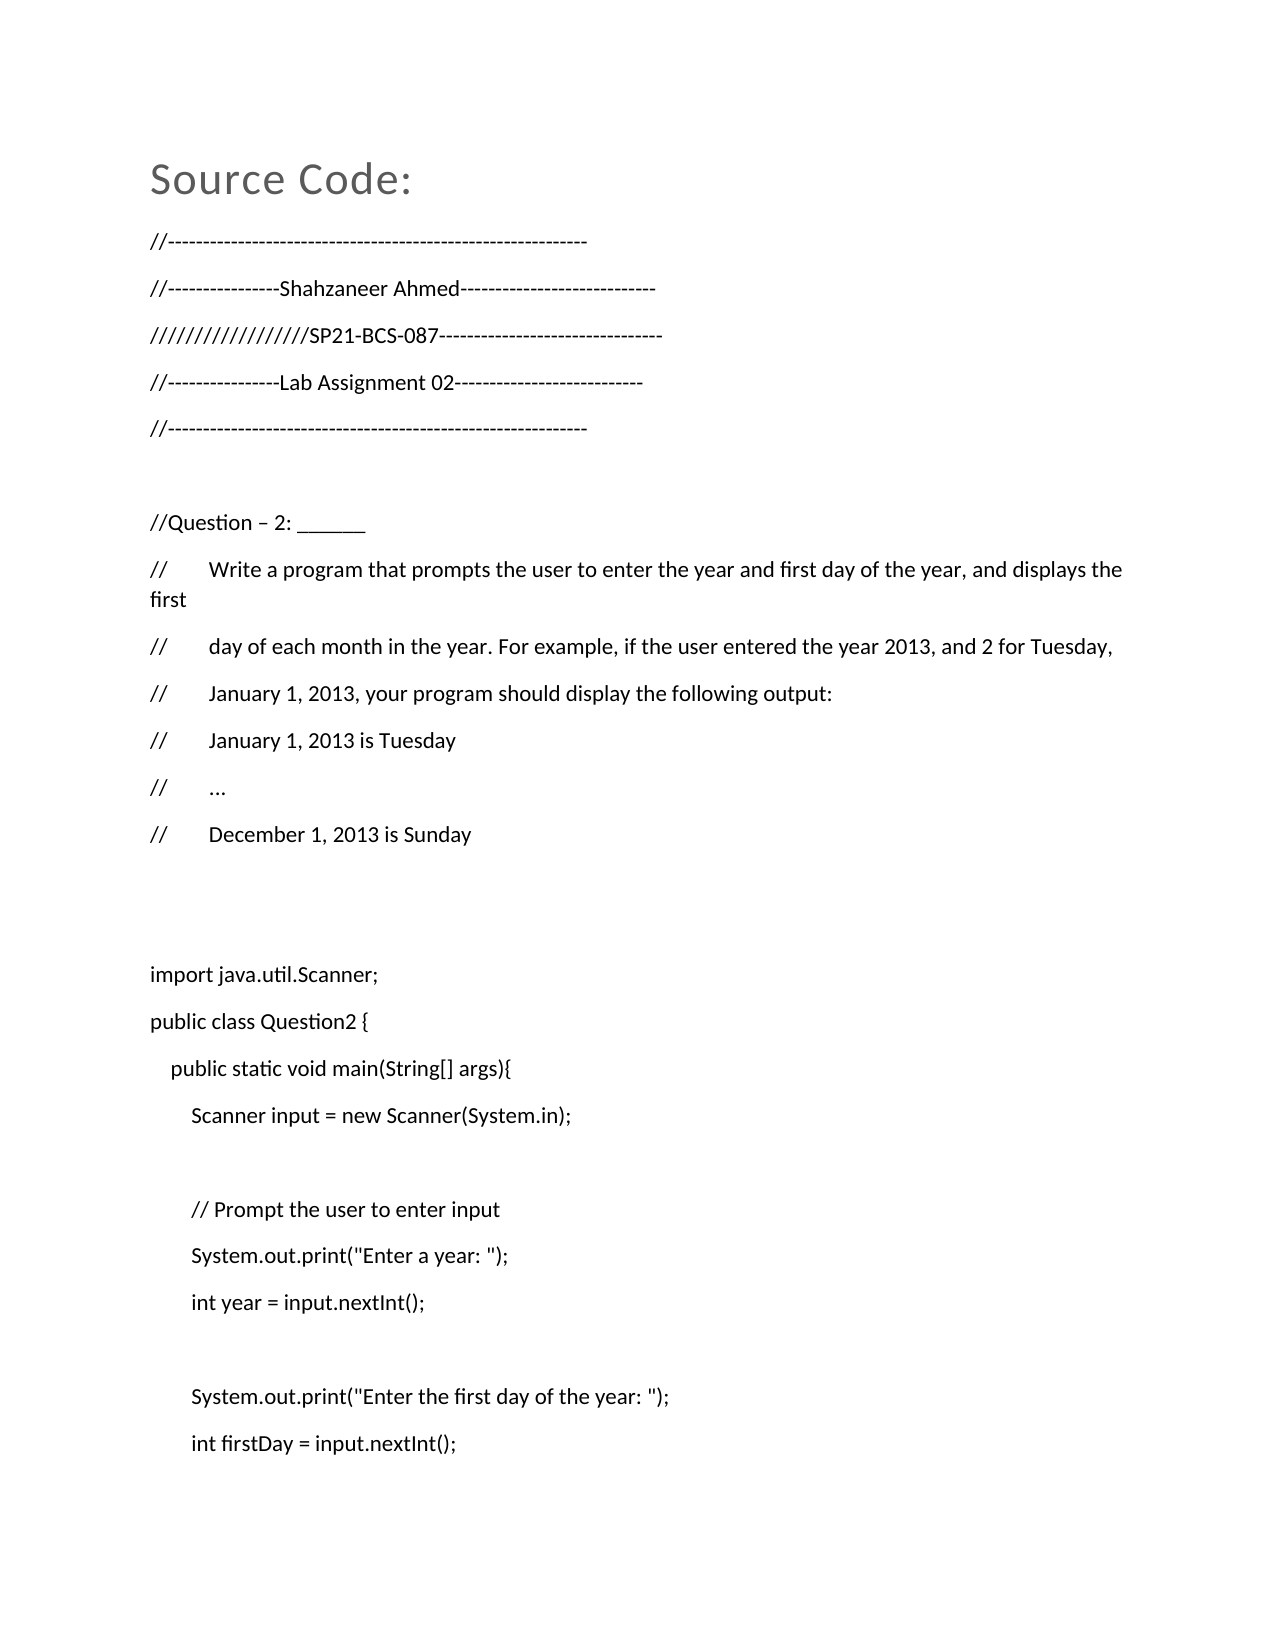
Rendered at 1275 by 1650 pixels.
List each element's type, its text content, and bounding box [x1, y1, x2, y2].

text Scanner input = new Scanner(System.in); [150, 1101, 1125, 1129]
text //------------------------------------------------------------ [150, 227, 1125, 255]
text public class Question2 { [150, 1007, 1125, 1035]
text // Write a program that prompts the user to enter the year and first day of the year, and displays the first [150, 555, 1125, 613]
text //////////////////SP21-BCS-087-------------------------------- [150, 321, 1125, 349]
text // ... [150, 773, 1125, 801]
text //------------------------------------------------------------ [150, 414, 1125, 442]
text //----------------Lab Assignment 02--------------------------- [150, 368, 1125, 396]
text public static void main(String[] args){ [150, 1054, 1125, 1082]
text // day of each month in the year. For example, if the user entered the year 2013, and 2 for Tuesday, [150, 632, 1125, 660]
text //----------------Shahzaneer Ahmed---------------------------- [150, 274, 1125, 302]
text // Prompt the user to enter input [150, 1195, 1125, 1223]
text int firstDay = input.nextInt(); [150, 1429, 1125, 1457]
text // December 1, 2013 is Sunday [150, 820, 1125, 848]
text System.out.print("Enter a year: "); [150, 1242, 1125, 1269]
text // January 1, 2013, your program should display the following output: [150, 679, 1125, 707]
text System.out.print("Enter the first day of the year: "); [150, 1382, 1125, 1410]
text // January 1, 2013 is Tuesday [150, 726, 1125, 754]
text int year = input.nextInt(); [150, 1288, 1125, 1316]
text import java.util.Scanner; [150, 960, 1125, 988]
text //Question – 2: ______ [150, 508, 1125, 536]
subtitle Source Code: [150, 150, 1125, 206]
